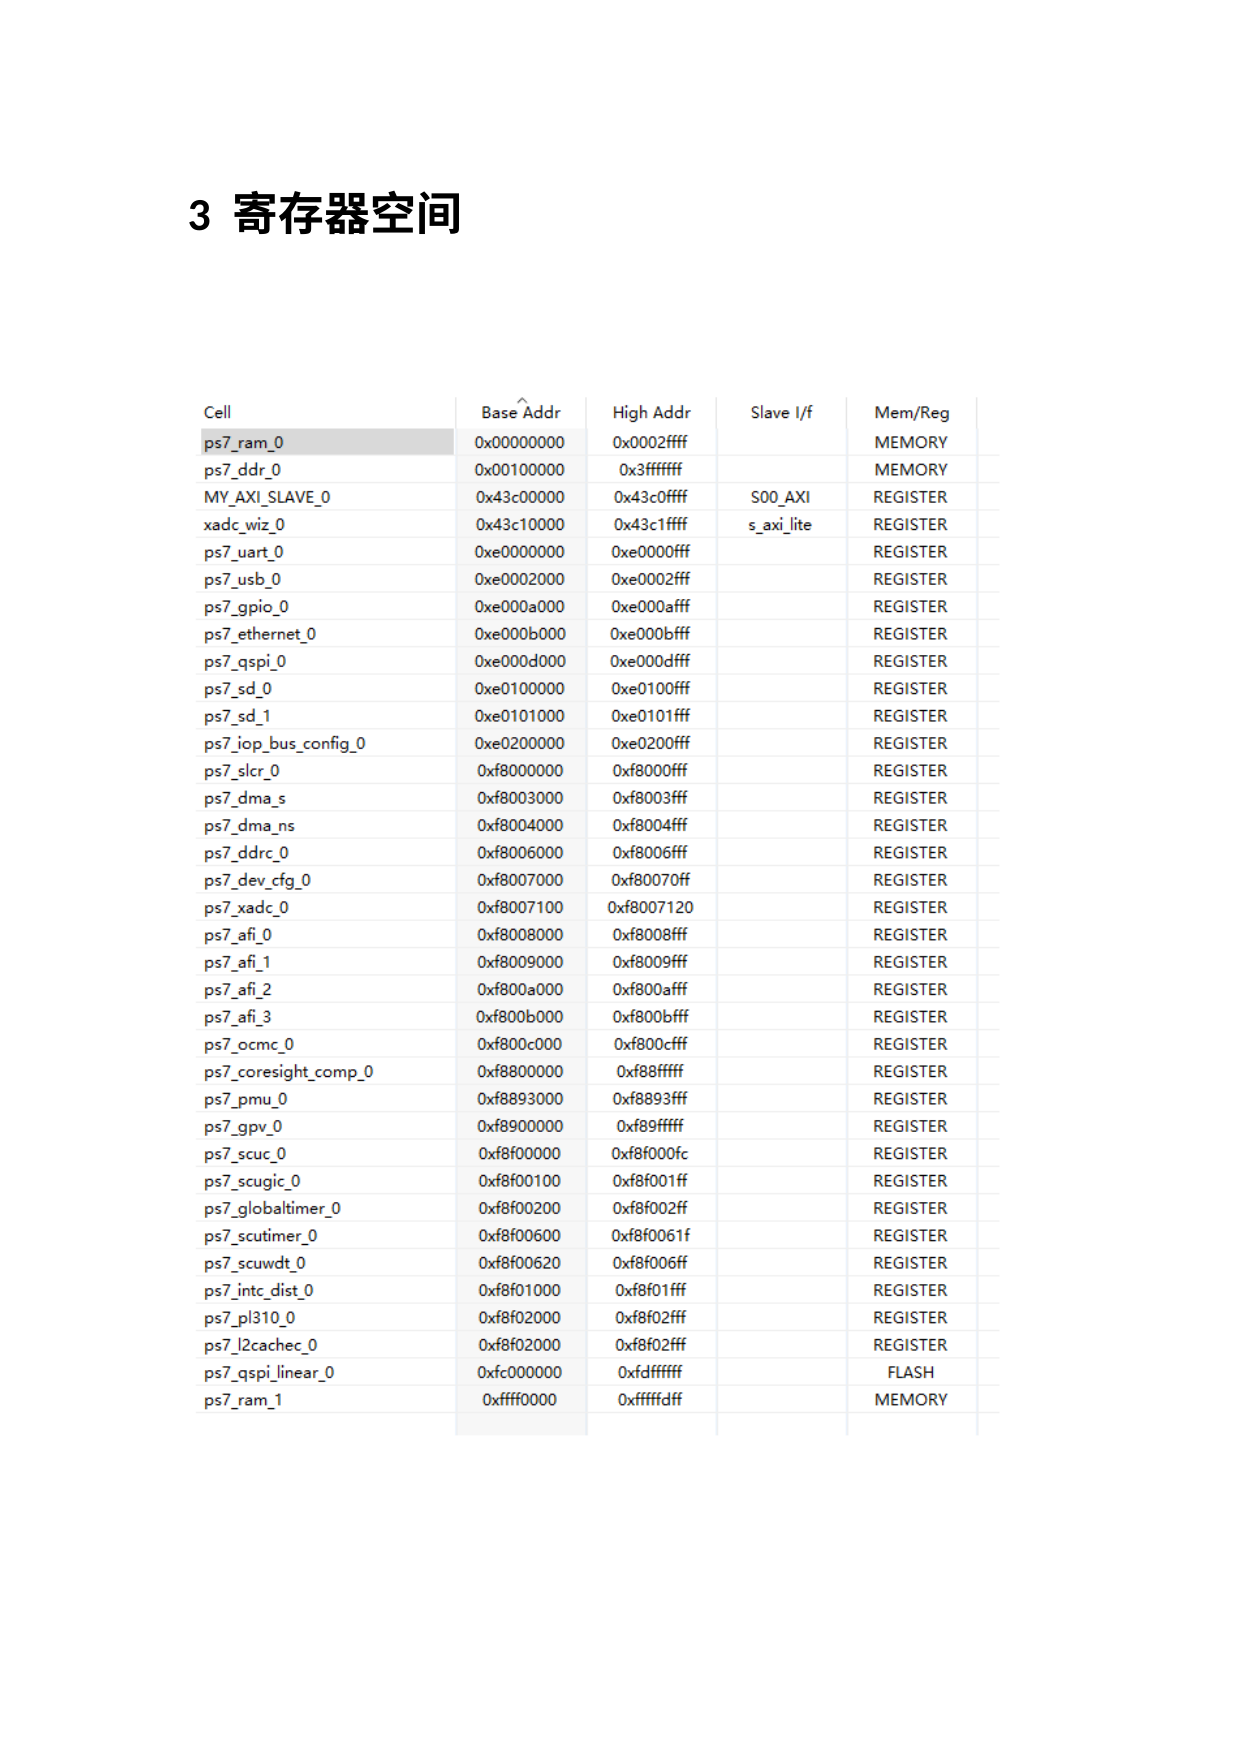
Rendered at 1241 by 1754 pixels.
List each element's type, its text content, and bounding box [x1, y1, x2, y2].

subtitle 寄存器空间 [187, 162, 1053, 259]
picture [187, 387, 1053, 1455]
